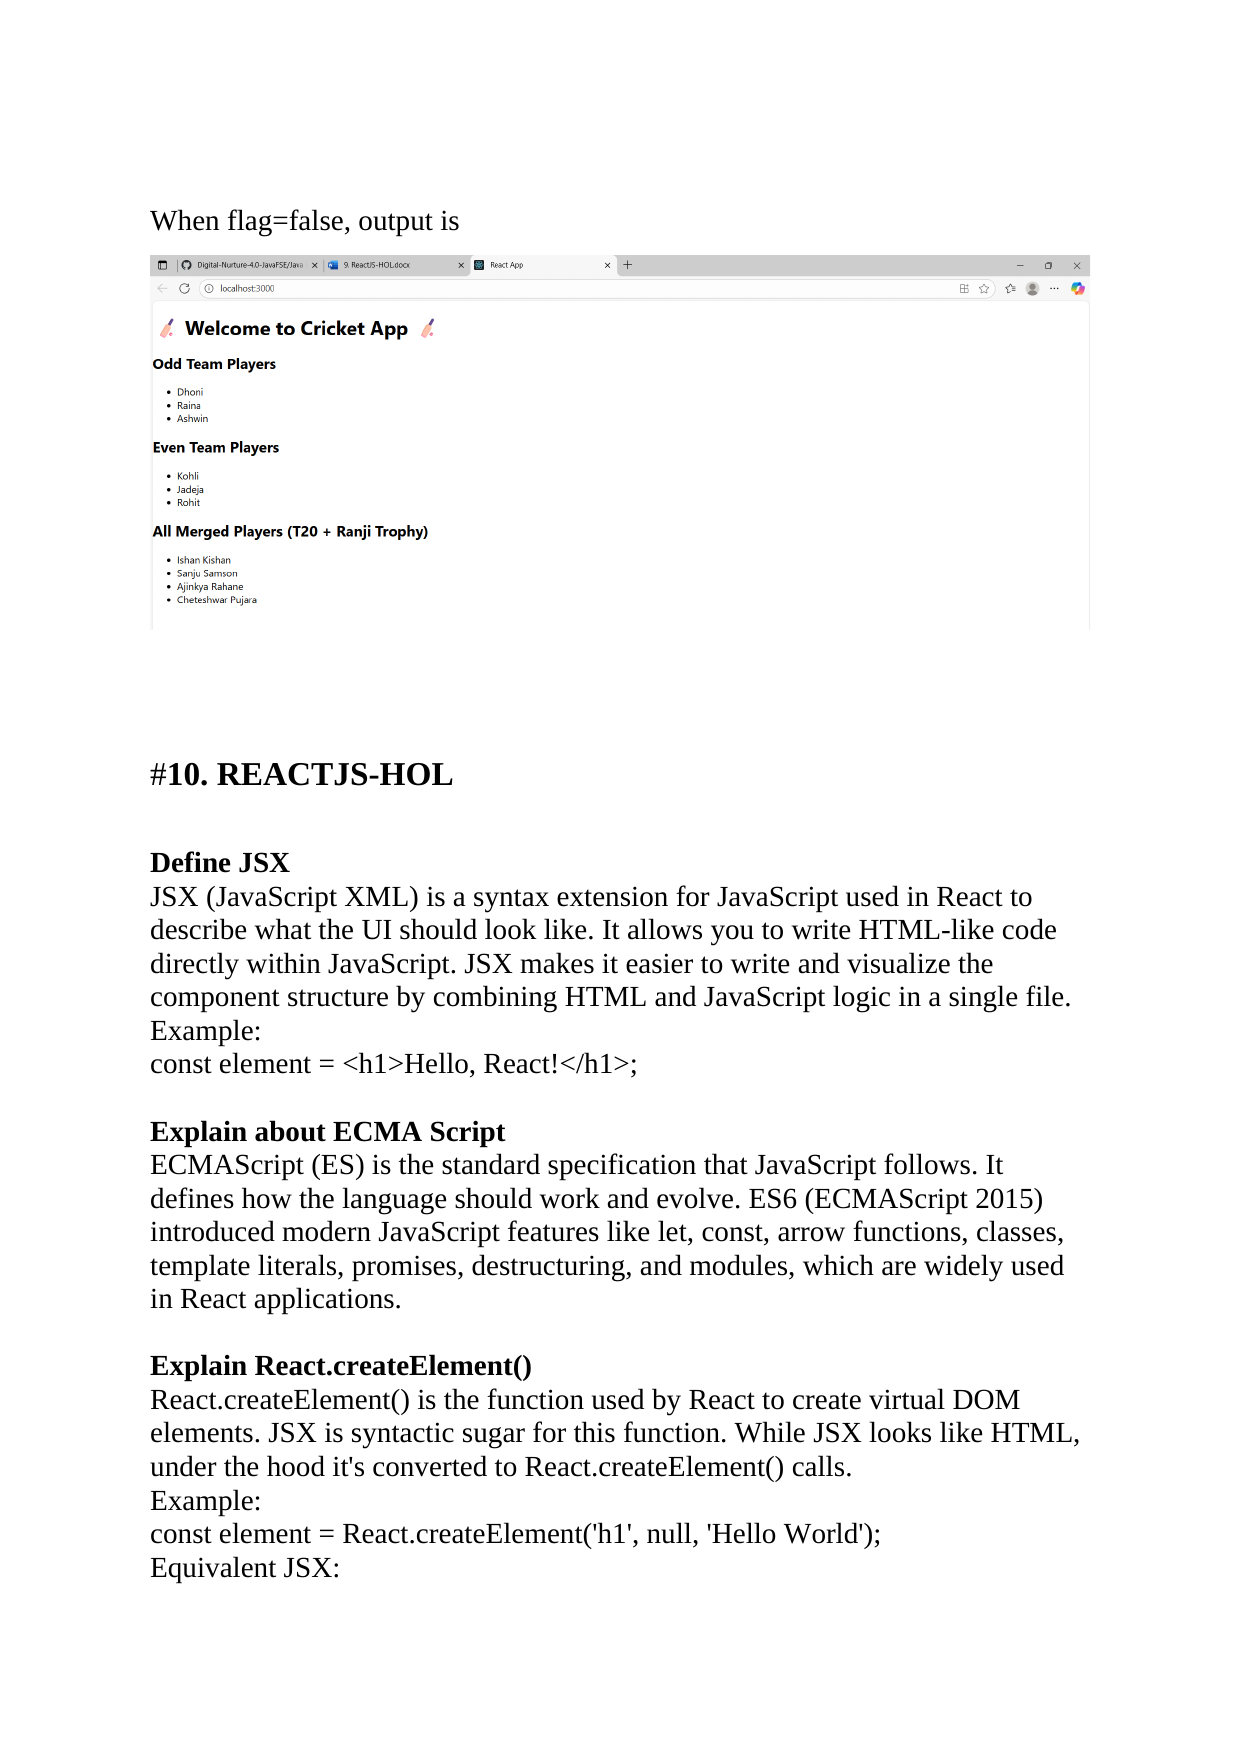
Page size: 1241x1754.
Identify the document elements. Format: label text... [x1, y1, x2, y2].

text Example: [150, 1483, 1090, 1516]
text Explain React.createElement() React.createElement() is the function used by React to create virtual DOM elements. JSX is syntactic sugar for this function. While JSX looks like HTML, under the hood it's converted to React.createElement() calls. [150, 1348, 1090, 1483]
text When flag=false, output is [150, 203, 1090, 236]
text Example: [150, 1013, 1090, 1047]
text Define JSX JSX (JavaScript XML) is a syntax extension for JavaScript used in React to describe what the UI should look like. It allows you to write HTML-like code directly within JavaScript. JSX makes it easier to write and visualize the component structure by combining HTML and JavaScript logic in a single file. [150, 845, 1090, 1013]
text #10. REACTJS-HOL [150, 754, 1090, 792]
text Equivalent JSX: [150, 1550, 1090, 1583]
text const element = <h1>Hello, React!</h1>; [150, 1047, 1090, 1080]
text Explain about ECMA Script ECMAScript (ES) is the standard specification that JavaScript follows. It defines how the language should work and evolve. ES6 (ECMAScript 2015) introduced modern JavaScript features like let, const, arrow functions, classes, template literals, promises, destructuring, and modules, which are widely used in React applications. [150, 1114, 1090, 1315]
picture [150, 255, 1091, 630]
text const element = React.createElement('h1', null, 'Hello World'); [150, 1516, 1090, 1550]
